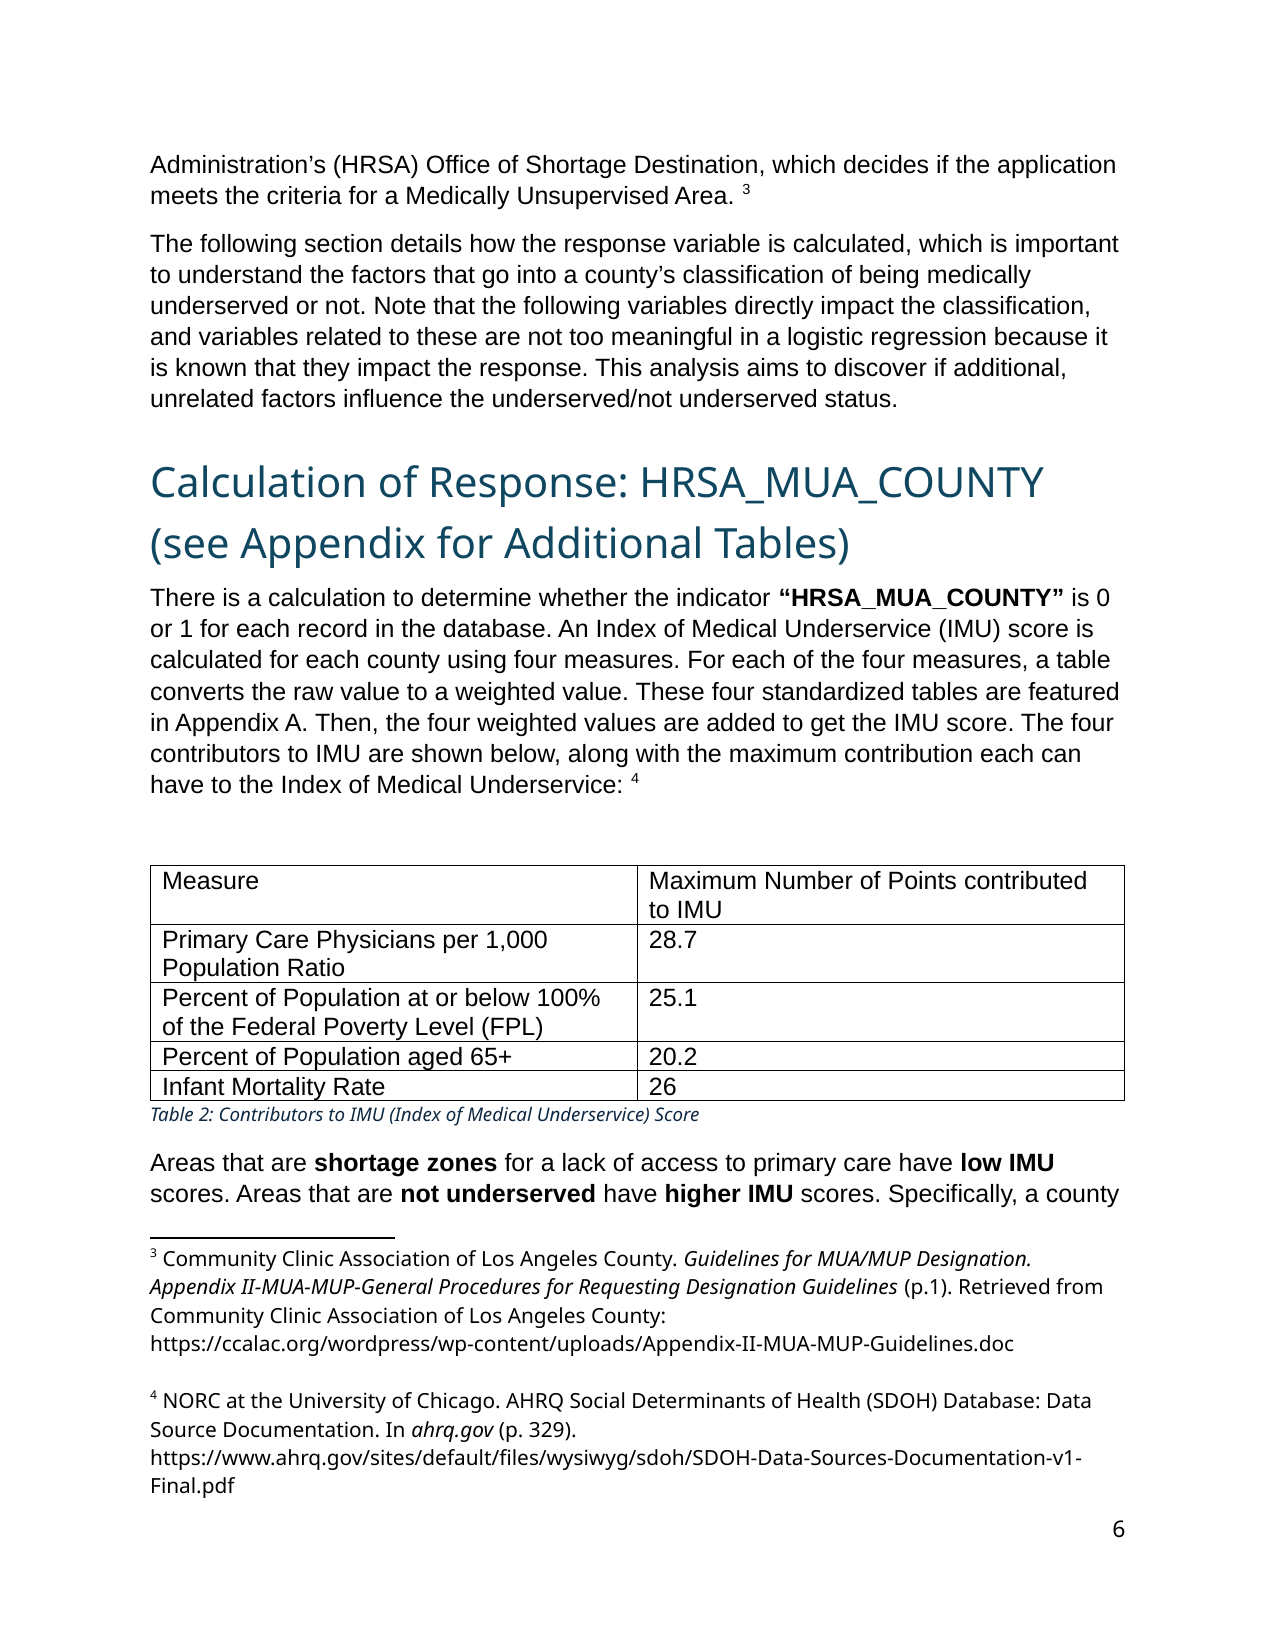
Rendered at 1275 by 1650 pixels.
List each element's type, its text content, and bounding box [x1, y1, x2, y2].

table_cell 20.2 [638, 1042, 1124, 1070]
table_cell 28.7 [638, 925, 1124, 982]
table_cell Infant Mortality Rate [151, 1071, 637, 1100]
table_cell Primary Care Physicians per 1,000 Population Ratio [151, 925, 637, 982]
text The following section details how the response variable is calculated, which is important to understand the factors that go into a county’s classification of being medically underserved or not. Note that the following variables directly impact the classification, and variables related to these are not too meaningful in a logistic regression because it is known that they impact the response. This analysis aims to discover if additional, unrelated factors influence the underserved/not underserved status. [150, 229, 1125, 413]
subtitle Calculation of Response: HRSA_MUA_COUNTY (see Appendix for Additional Tables) [150, 452, 1125, 571]
table_cell 26 [638, 1071, 1124, 1100]
text There is a calculation to determine whether the indicator “HRSA_MUA_COUNTY” is 0 or 1 for each record in the database. An Index of Medical Underservice (IMU) score is calculated for each county using four measures. For each of the four measures, a table converts the raw value to a weighted value. These four standardized tables are featured in Appendix A. Then, the four weighted values are added to get the IMU score. The four contributors to IMU are shown below, along with the maximum contribution each can have to the Index of Medical Underservice: [150, 583, 1125, 798]
table_cell 25.1 [638, 983, 1124, 1041]
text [150, 150, 1125, 210]
table_cell Percent of Population aged 65+ [151, 1042, 637, 1070]
table_cell Percent of Population at or below 100% of the Federal Poverty Level (FPL) [151, 983, 637, 1041]
table_header Maximum Number of Points contributed to IMU [638, 866, 1124, 923]
table_header Measure [151, 866, 637, 923]
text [150, 1148, 1125, 1207]
